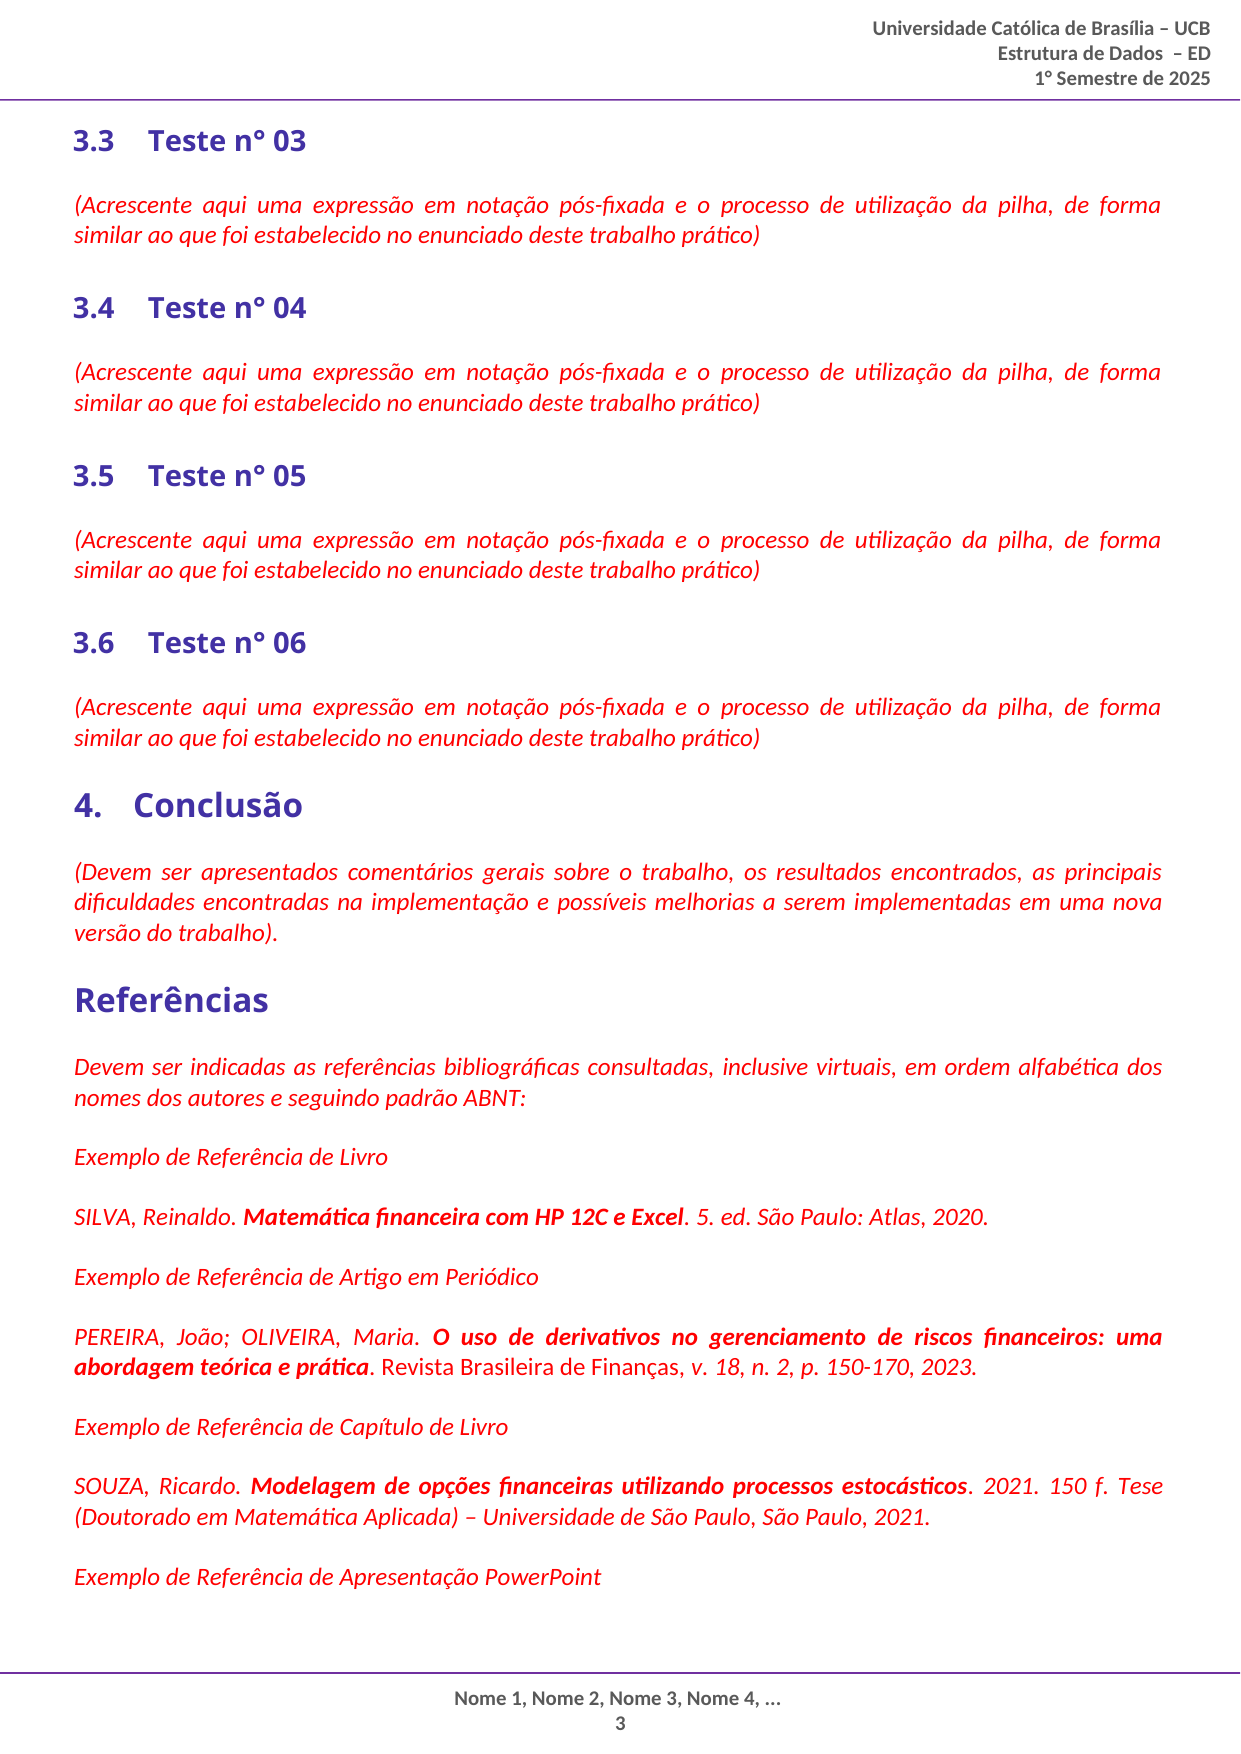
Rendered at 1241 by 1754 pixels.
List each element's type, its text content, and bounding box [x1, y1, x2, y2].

subtitle Teste n° 06 [73, 622, 1166, 662]
text SILVA, Reinaldo. Matemática financeira com HP 12C e Excel. 5. ed. São Paulo: Atlas, 2020. [74, 1201, 1166, 1232]
text SOUZA, Ricardo. Modelagem de opções financeiras utilizando processos estocásticos. 2021. 150 f. Tese (Doutorado em Matemática Aplicada) – Universidade de São Paulo, São Paulo, 2021. [74, 1471, 1166, 1532]
text (Devem ser apresentados comentários gerais sobre o trabalho, os resultados encontrados, as principais dificuldades encontradas na implementação e possíveis melhorias a serem implementadas em uma nova versão do trabalho). [74, 856, 1166, 948]
text Exemplo de Referência de Artigo em Periódico [74, 1261, 1166, 1291]
text PEREIRA, João; OLIVEIRA, Maria. O uso de derivativos no gerenciamento de riscos financeiros: uma abordagem teórica e prática. Revista Brasileira de Finanças, v. 18, n. 2, p. 150-170, 2023. [74, 1321, 1166, 1382]
text Exemplo de Referência de Capítulo de Livro [74, 1411, 1166, 1441]
subtitle Referências [74, 977, 1166, 1022]
subtitle Conclusão [74, 781, 1166, 827]
subtitle Teste n° 05 [73, 455, 1166, 495]
subtitle Teste n° 03 [73, 120, 1166, 160]
text Devem ser indicadas as referências bibliográficas consultadas, inclusive virtuais, em ordem alfabética dos nomes dos autores e seguindo padrão ABNT: [74, 1051, 1166, 1112]
text Exemplo de Referência de Livro [74, 1142, 1166, 1172]
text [74, 189, 1166, 250]
text Exemplo de Referência de Apresentação PowerPoint [74, 1561, 1166, 1591]
subtitle Teste n° 04 [73, 288, 1166, 327]
